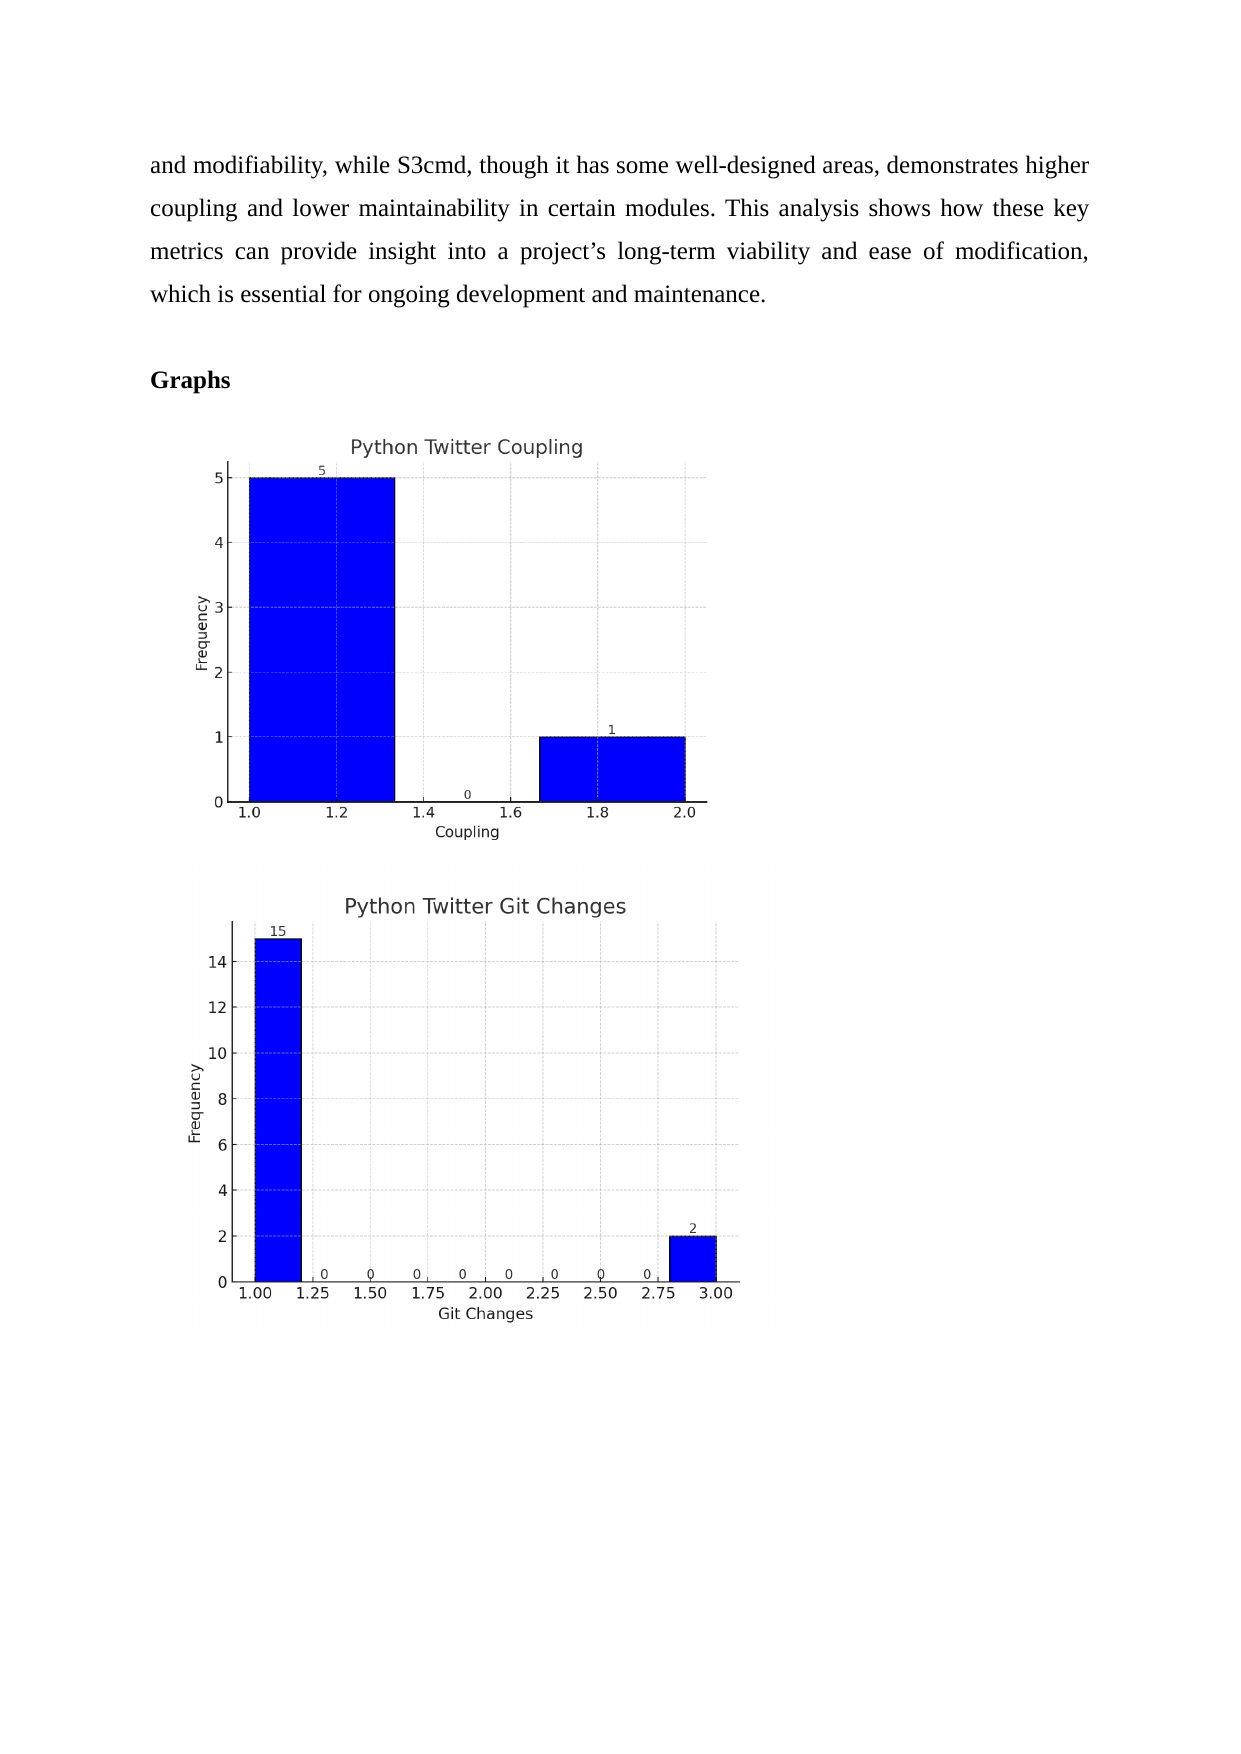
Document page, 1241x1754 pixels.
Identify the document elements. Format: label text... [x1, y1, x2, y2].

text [150, 150, 1090, 308]
picture [150, 865, 804, 1333]
picture [150, 408, 768, 850]
text Graphs [150, 366, 1090, 394]
